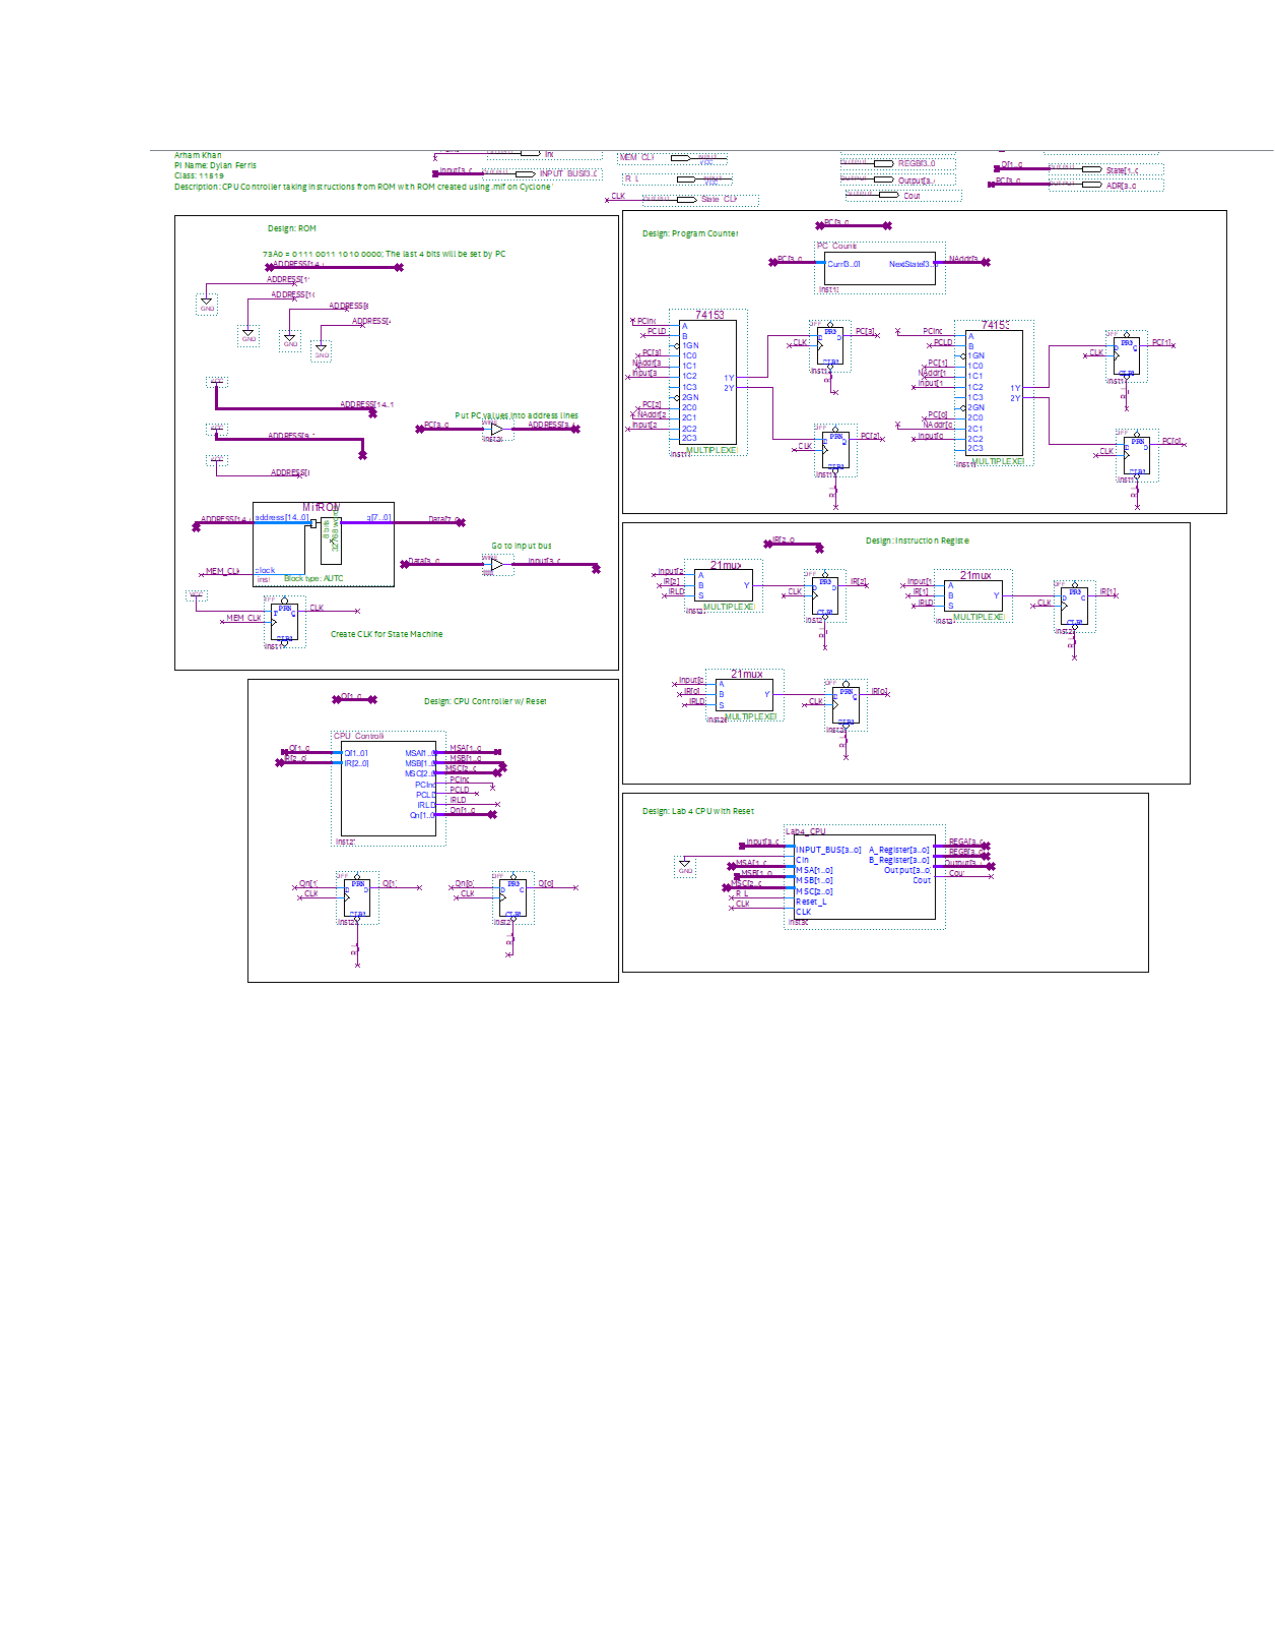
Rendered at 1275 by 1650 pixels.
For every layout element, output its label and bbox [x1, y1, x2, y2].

picture [150, 150, 1274, 990]
